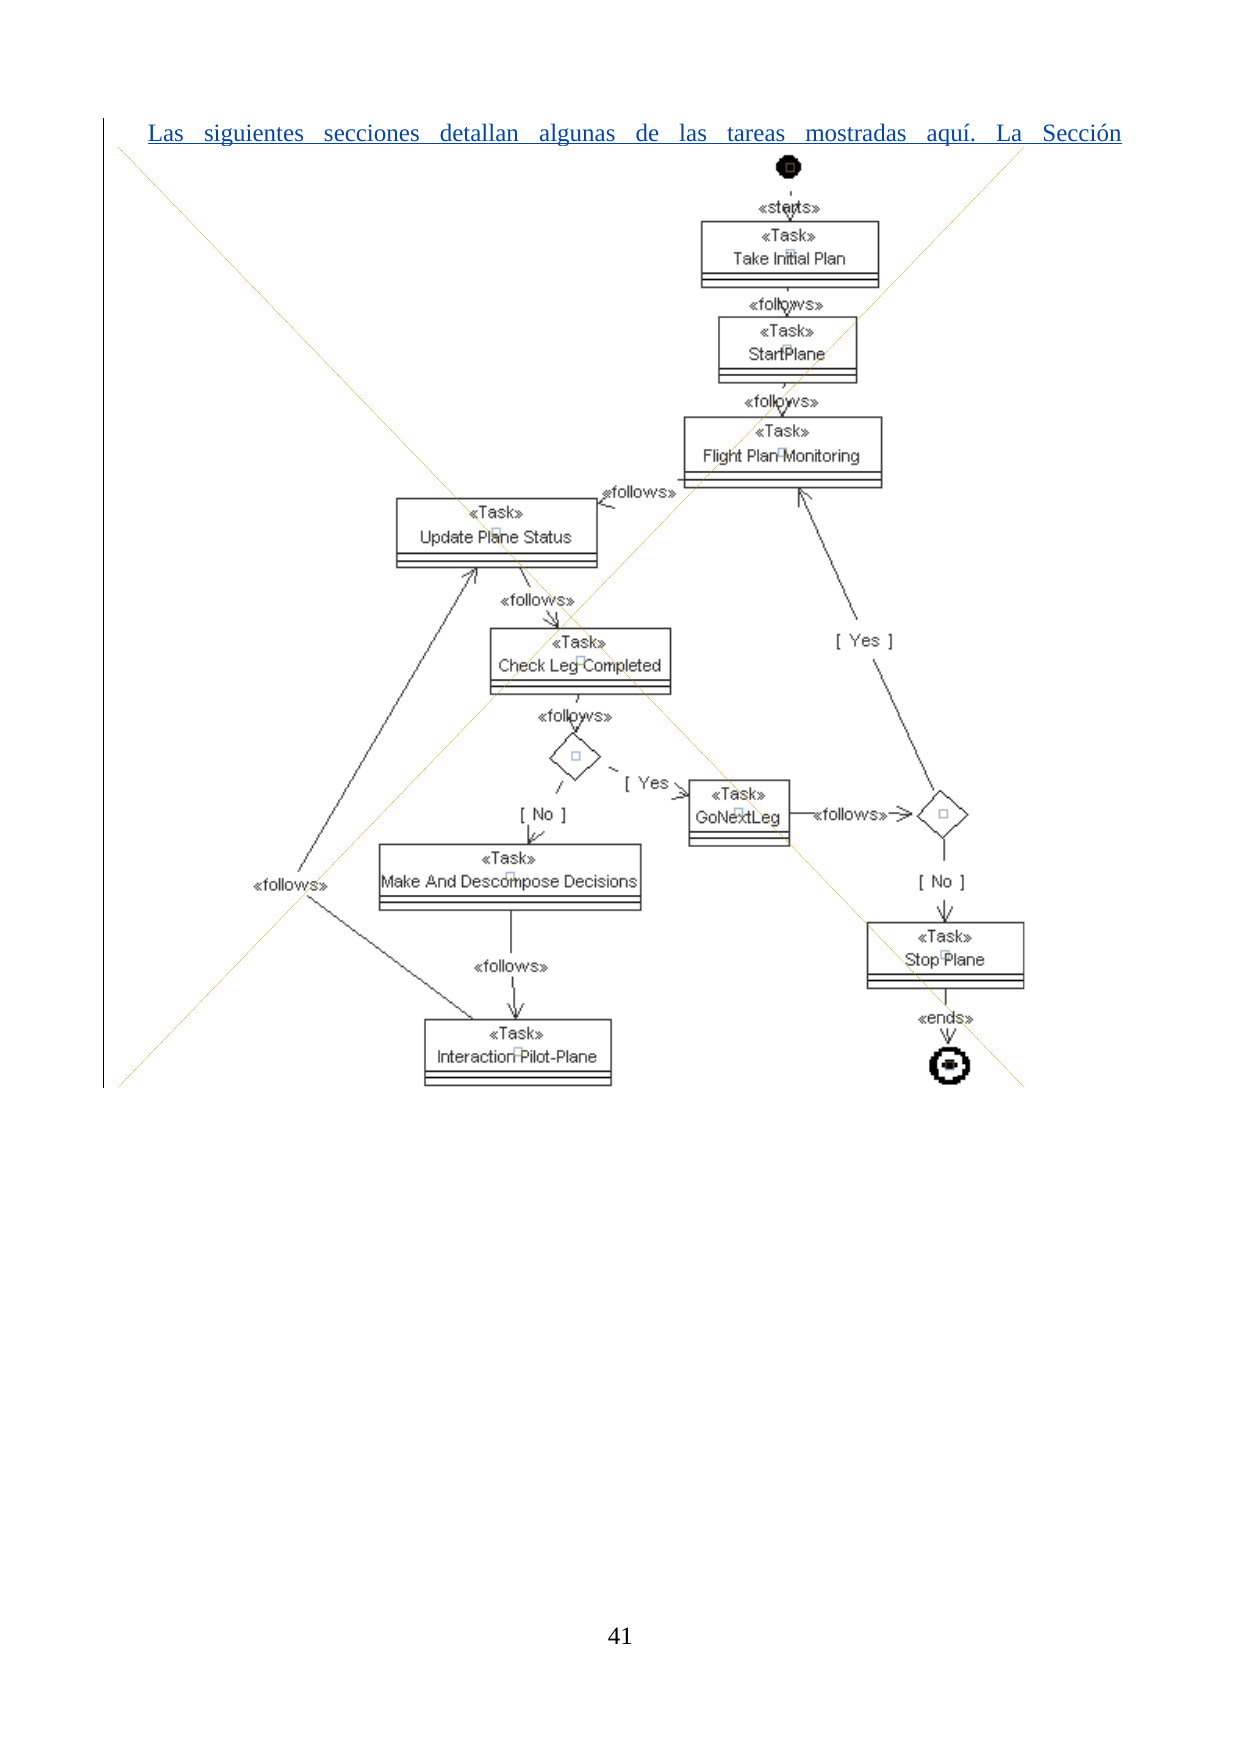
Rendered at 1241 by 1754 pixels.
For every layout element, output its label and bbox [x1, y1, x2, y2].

picture [119, 146, 1024, 616]
picture [119, 619, 1023, 1088]
picture [573, 148, 1025, 1086]
picture [118, 148, 570, 1086]
